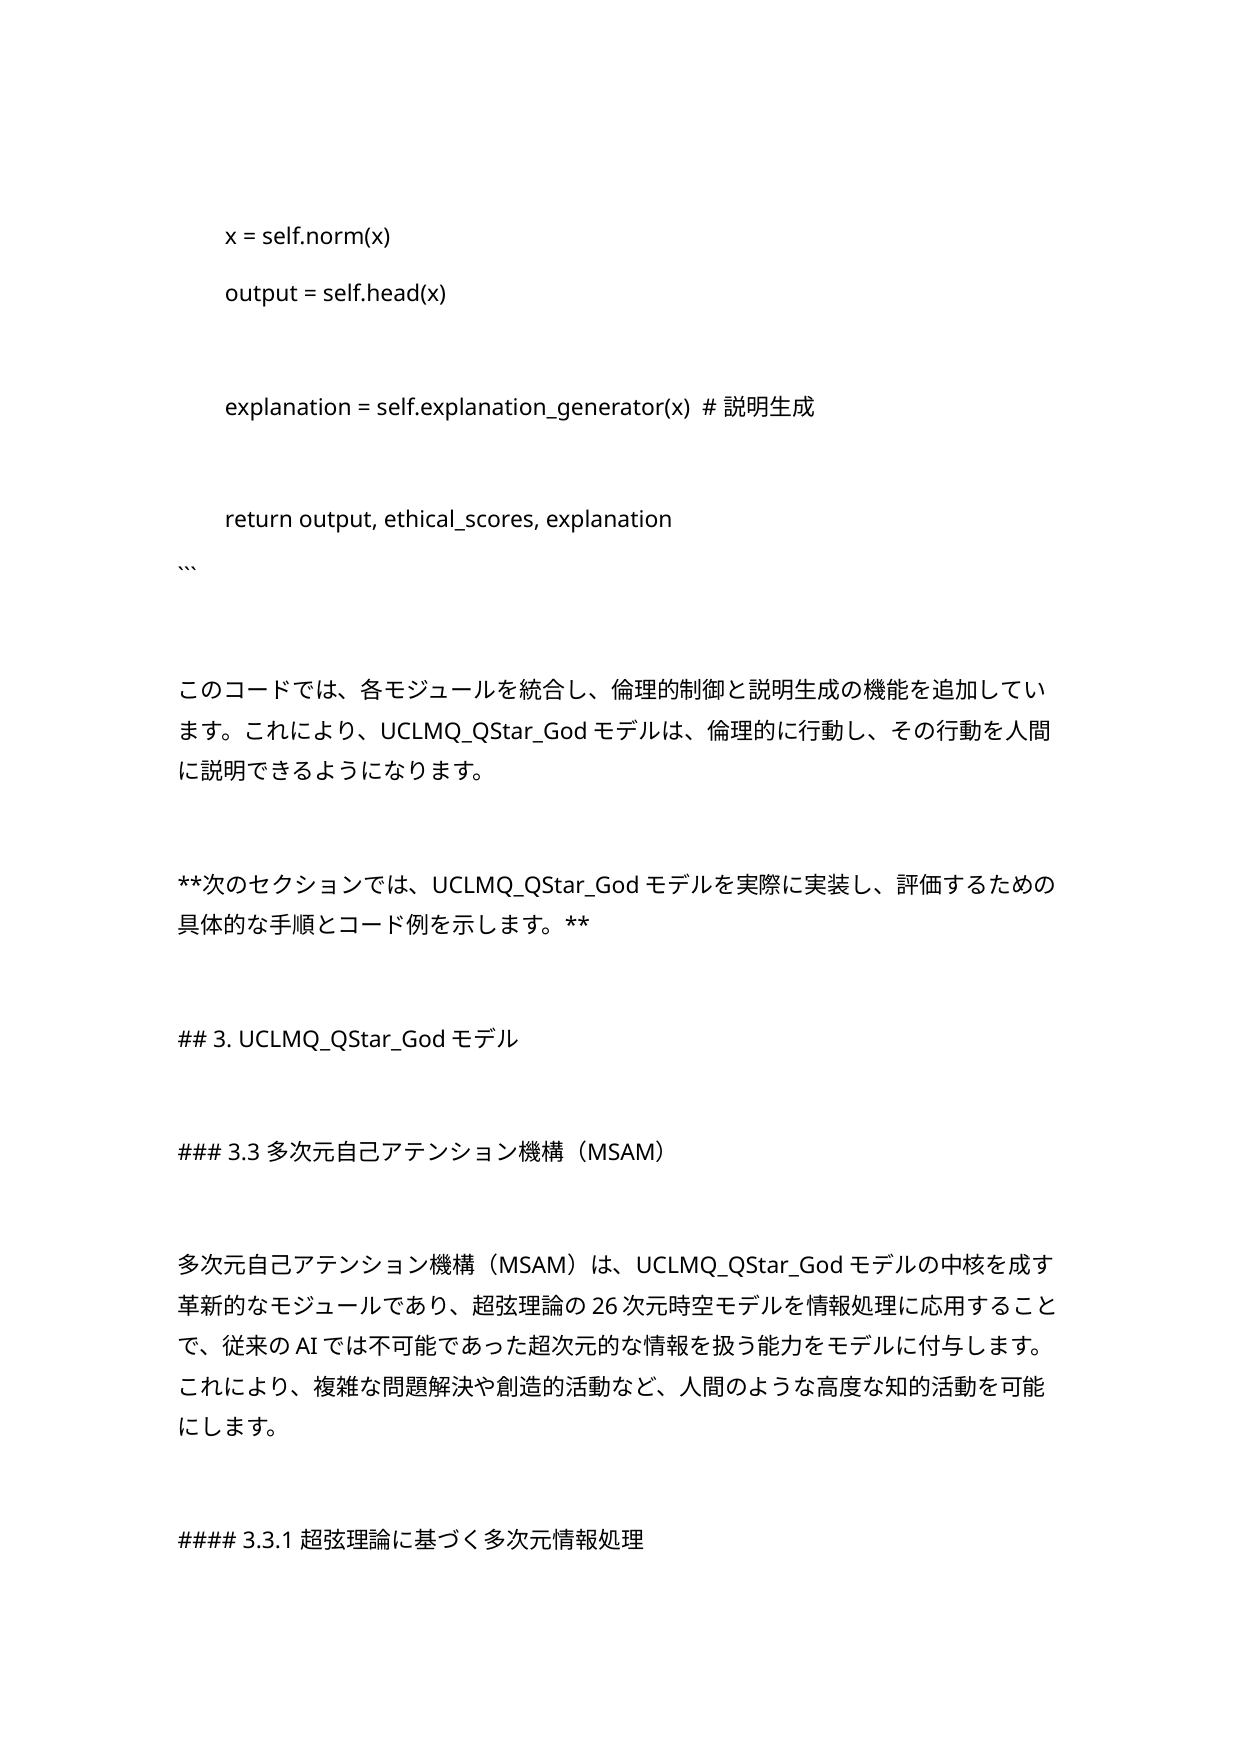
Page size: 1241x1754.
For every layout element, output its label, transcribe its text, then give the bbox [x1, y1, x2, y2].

text #### 3.3.1 超弦理論に基づく多次元情報処理 [177, 1520, 1063, 1558]
text **次のセクションでは、UCLMQ_QStar_Godモデルを実際に実装し、評価するための具体的な手順とコード例を示します。** [177, 864, 1063, 942]
text explanation = self.explanation_generator(x) # 説明生成 [177, 387, 1063, 424]
text ### 3.3 多次元自己アテンション機構（MSAM） [177, 1132, 1063, 1169]
text ## 3. UCLMQ_QStar_Godモデル [177, 1018, 1063, 1056]
text このコードでは、各モジュールを統合し、倫理的制御と説明生成の機能を追加しています。これにより、UCLMQ_QStar_Godモデルは、倫理的に行動し、その行動を人間に説明できるようになります。 [177, 670, 1063, 788]
text 多次元自己アテンション機構（MSAM）は、UCLMQ_QStar_Godモデルの中核を成す革新的なモジュールであり、超弦理論の26次元時空モデルを情報処理に応用することで、従来のAIでは不可能であった超次元的な情報を扱う能力をモデルに付与します。これにより、複雑な問題解決や創造的活動など、人間のような高度な知的活動を可能にします。 [177, 1245, 1063, 1444]
text return output, ethical_scores, explanation [177, 500, 1063, 538]
text output = self.head(x) [177, 273, 1063, 311]
text ``` [177, 557, 1063, 594]
text x = self.norm(x) [177, 217, 1063, 254]
